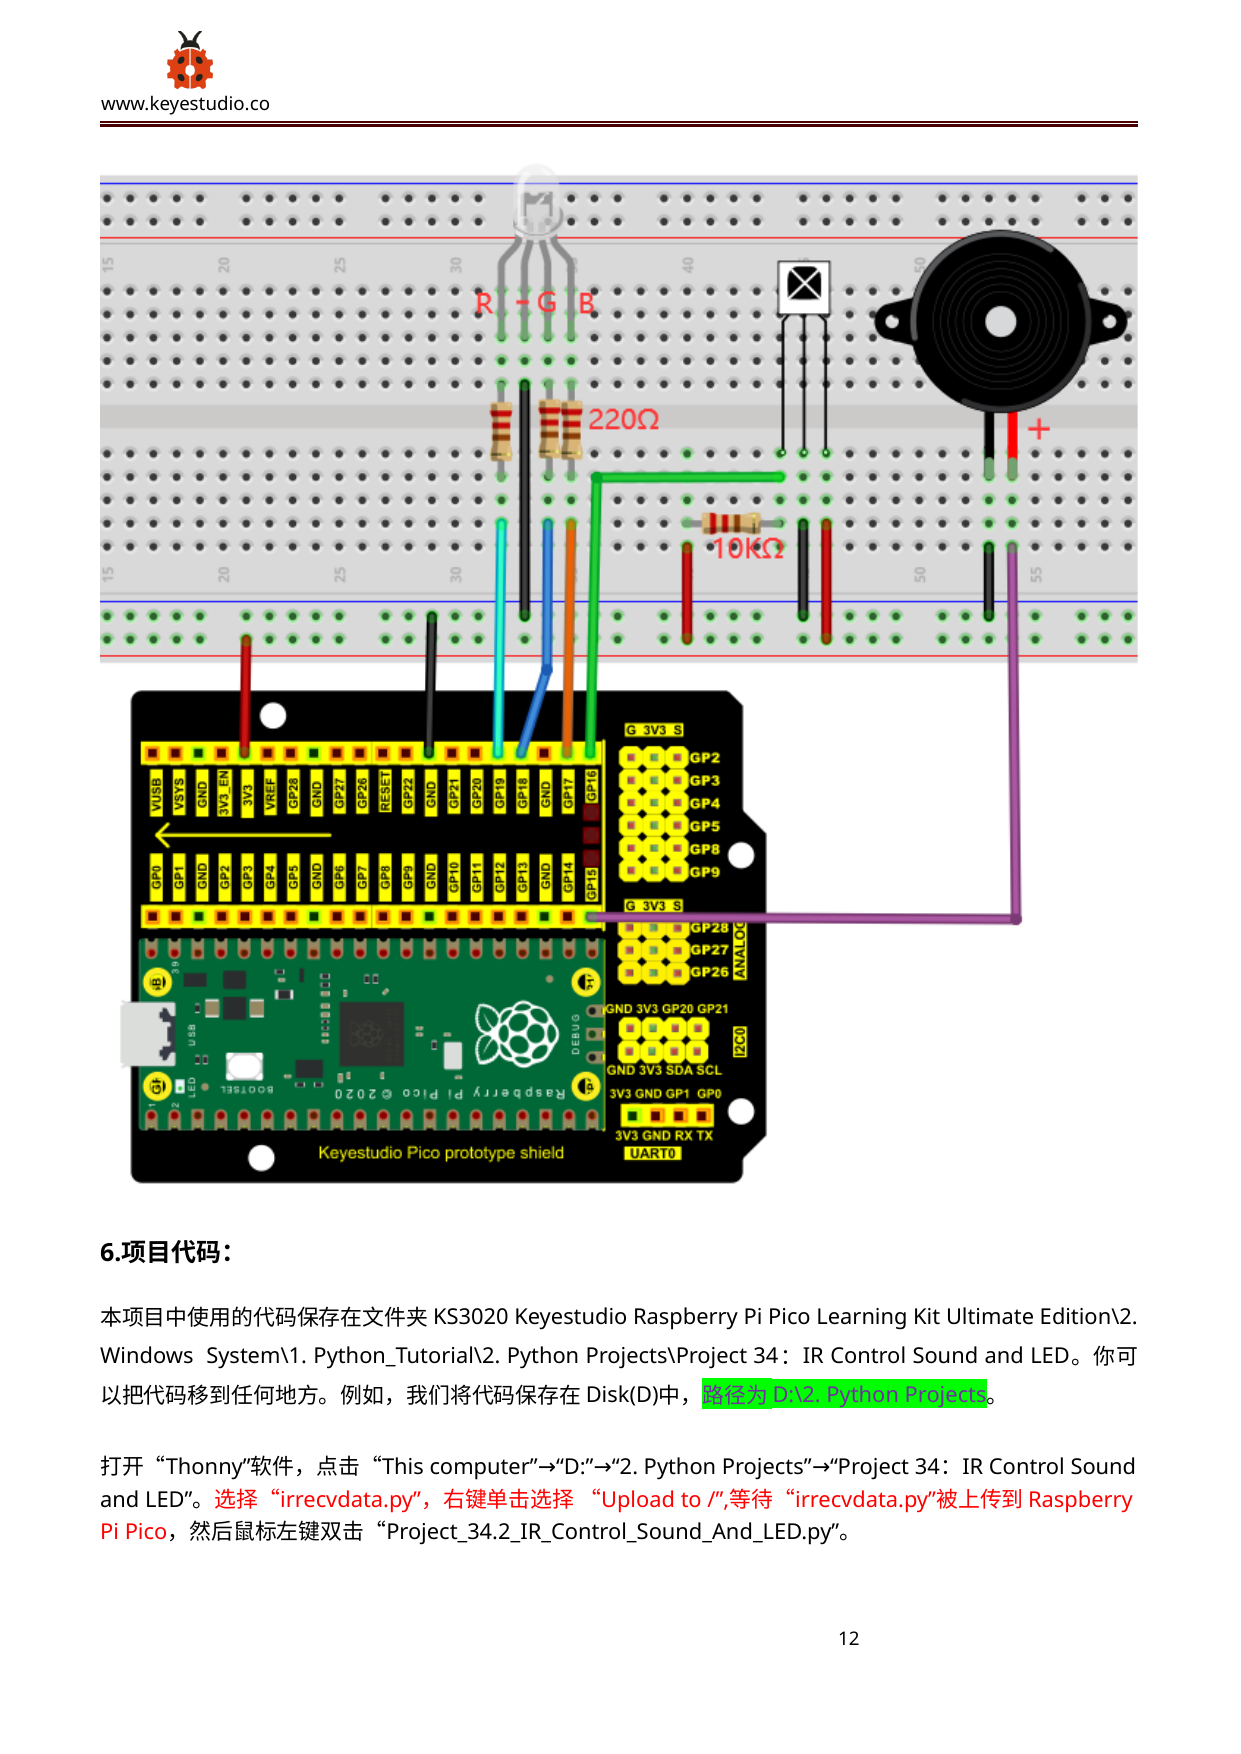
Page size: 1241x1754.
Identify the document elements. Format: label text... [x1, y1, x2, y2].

picture [100, 162, 1138, 1185]
text 本项目中使用的代码保存在文件夹KS3020 Keyestudio Raspberry Pi Pico Learning Kit Ultimate Edition\2. Windows System\1. Python_Tutorial\2. Python Projects\Project 34：IR Control Sound and LED。你可以把代码移到任何地方。例如，我们将代码保存在Disk(D)中，路径为D:\2. Python Projects。 [100, 1299, 1138, 1410]
picture [155, 31, 231, 93]
text 6.项目代码： [100, 1218, 1138, 1283]
text 打开“Thonny”软件，点击“This computer”→“D:”→“2. Python Projects”→“Project 34：IR Control Sound and LED”。选择“irrecvdata.py”，右键单击选择 “Upload to /”,等待“irrecvdata.py”被上传到Raspberry Pi Pico，然后鼠标左键双击“Project_34.2_IR_Control_Sound_And_LED.py”。 [100, 1449, 1138, 1546]
